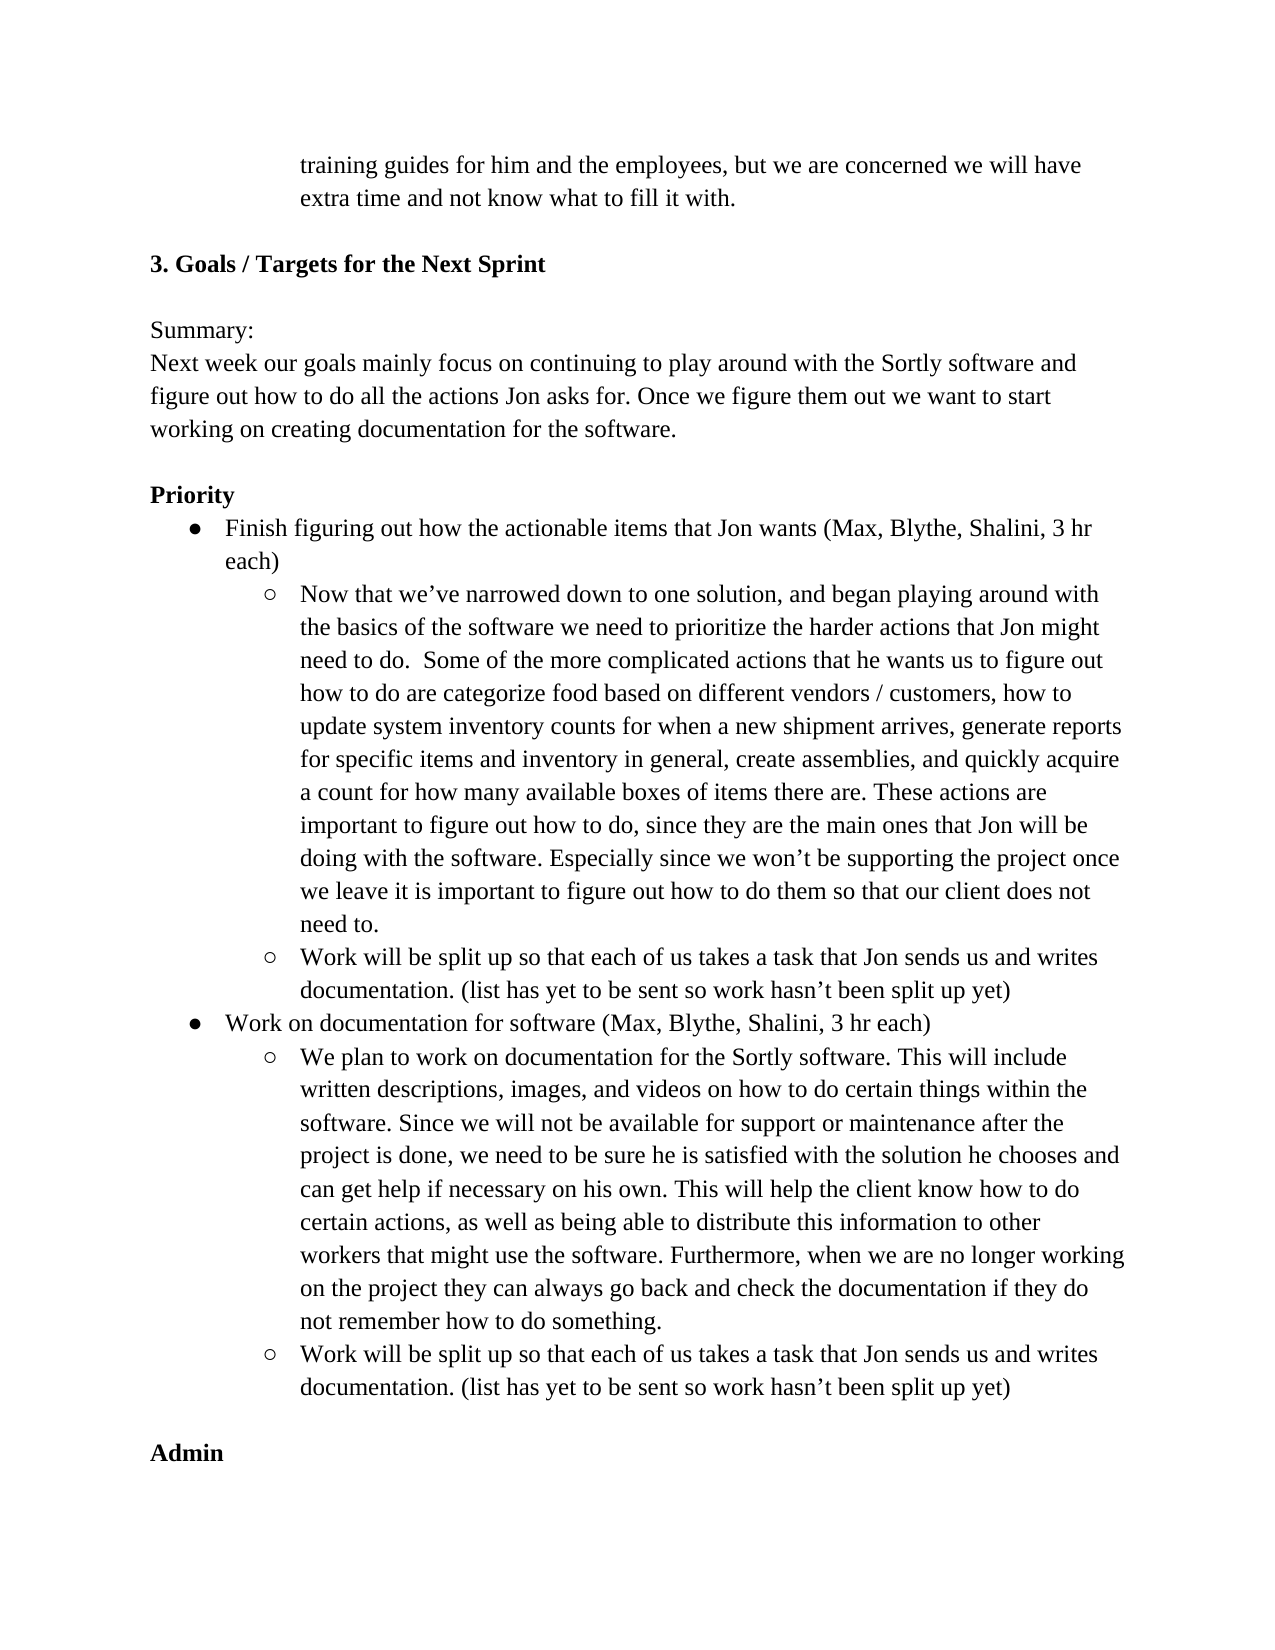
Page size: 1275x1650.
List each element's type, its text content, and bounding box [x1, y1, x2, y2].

list Work will be split up so that each of us takes a task that Jon sends us and writes documentation. (list has yet to be sent so work hasn’t been split up yet) [262, 1339, 1125, 1401]
list We plan to work on documentation for the Sortly software. This will include written descriptions, images, and videos on how to do certain things within the software. Since we will not be available for support or maintenance after the project is done, we need to be sure he is satisfied with the solution he chooses and can get help if necessary on his own. This will help the client know how to do certain actions, as well as being able to distribute this information to other workers that might use the software. Furthermore, when we are no longer working on the project they can always go back and check the documentation if they do not remember how to do something. [262, 1042, 1125, 1334]
list Work will be split up so that each of us takes a task that Jon sends us and writes documentation. (list has yet to be sent so work hasn’t been split up yet) [262, 942, 1125, 1004]
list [262, 150, 1125, 212]
text 3. Goals / Targets for the Next Sprint [150, 249, 1125, 278]
text Next week our goals mainly focus on continuing to play around with the Sortly software and figure out how to do all the actions Jon asks for. Once we figure them out we want to start working on creating documentation for the software. [150, 348, 1125, 443]
text Summary: [150, 315, 1125, 344]
list Now that we’ve narrowed down to one solution, and began playing around with the basics of the software we need to prioritize the harder actions that Jon might need to do. Some of the more complicated actions that he wants us to figure out how to do are categorize food based on different vendors / customers, how to update system inventory counts for when a new shipment arrives, generate reports for specific items and inventory in general, create assemblies, and quickly acquire a count for how many available boxes of items there are. These actions are important to figure out how to do, since they are the main ones that Jon will be doing with the software. Especially since we won’t be supporting the project once we leave it is important to figure out how to do them so that our client does not need to. [262, 579, 1125, 938]
list Finish figuring out how the actionable items that Jon wants (Max, Blythe, Shalini, 3 hr each) [187, 513, 1125, 575]
list Work on documentation for software (Max, Blythe, Shalini, 3 hr each) [187, 1008, 1125, 1037]
text Admin [150, 1438, 1125, 1467]
text Priority [150, 480, 1125, 509]
